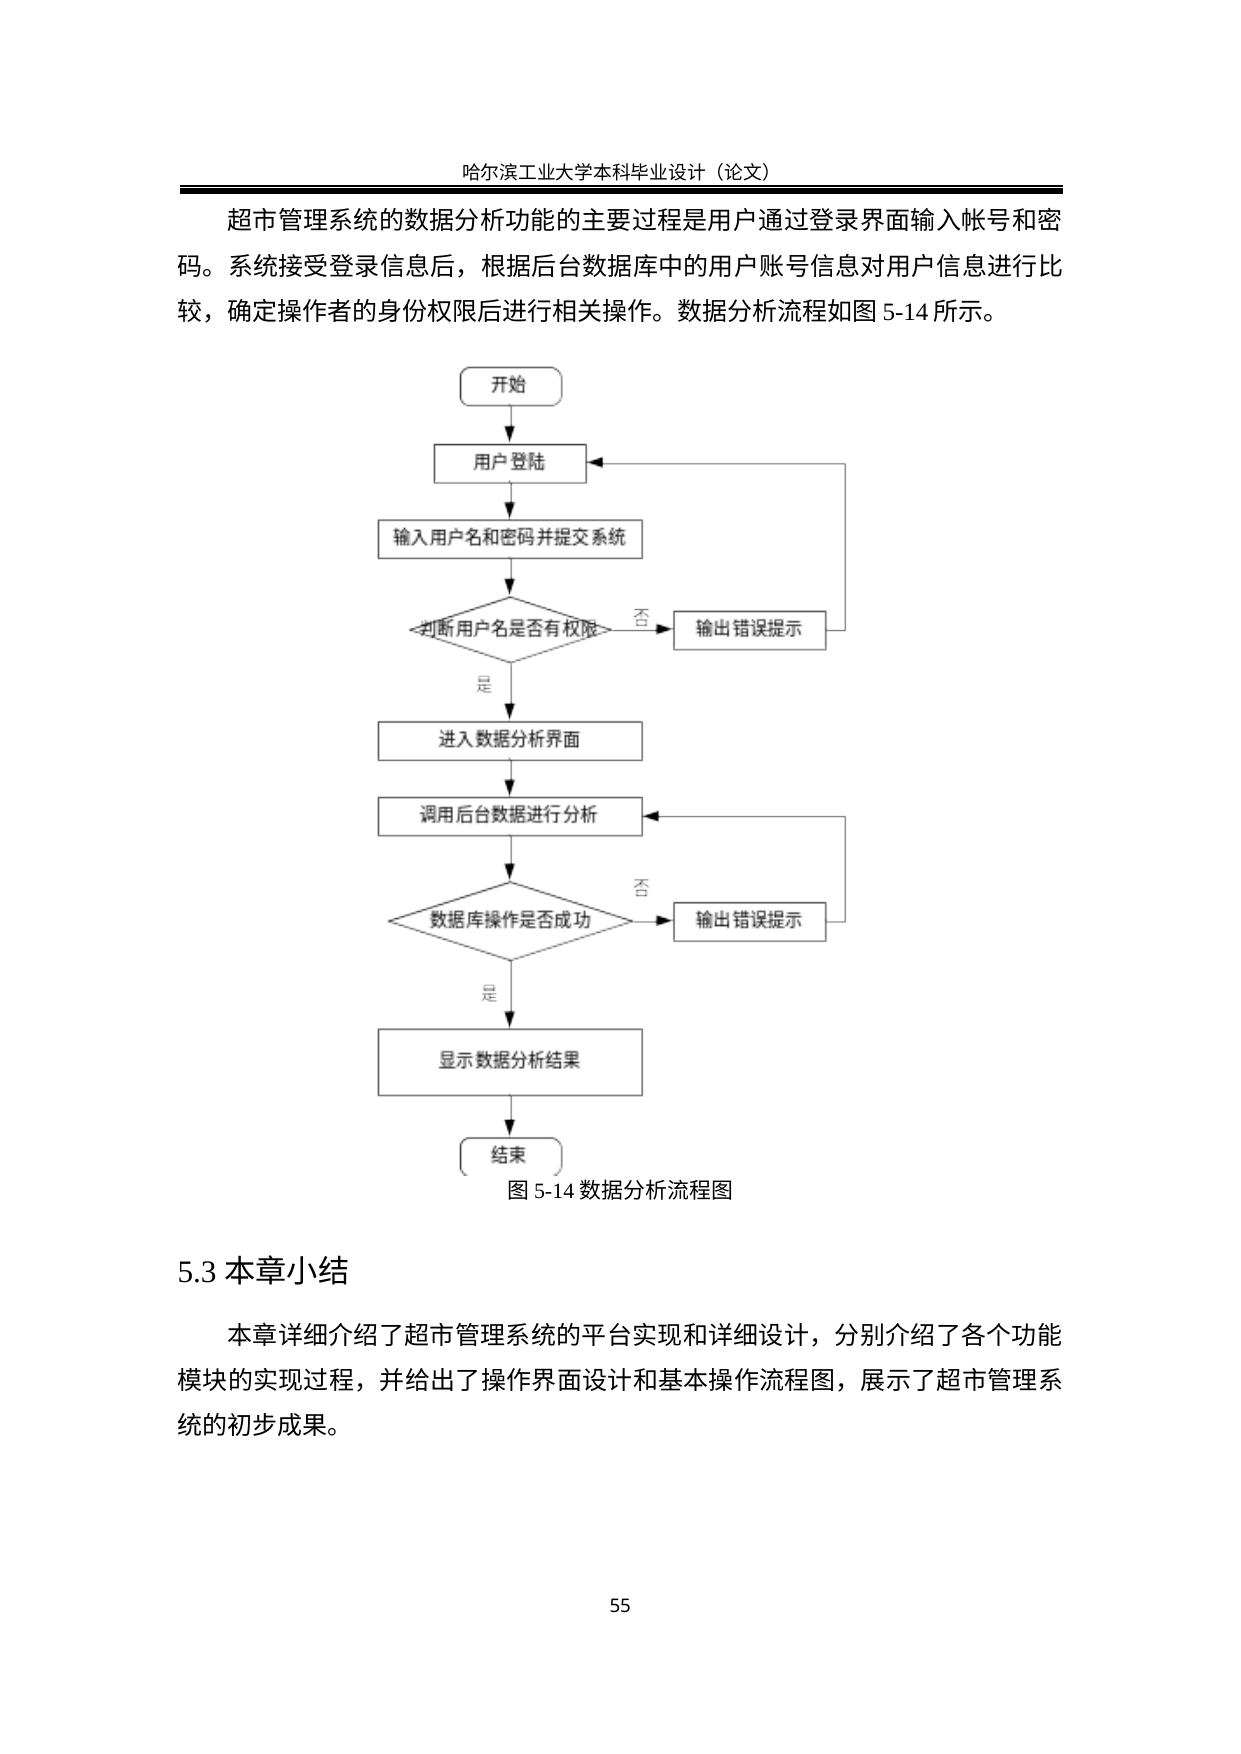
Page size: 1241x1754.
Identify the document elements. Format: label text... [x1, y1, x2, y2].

subtitle 5.3 本章小结 [177, 1246, 1063, 1291]
text 本章详细介绍了超市管理系统的平台实现和详细设计，分别介绍了各个功能模块的实现过程，并给出了操作界面设计和基本操作流程图，展示了超市管理系统的初步成果。 [177, 1315, 1063, 1442]
text 图5-14 数据分析流程图 [177, 1175, 1063, 1204]
text 超市管理系统的数据分析功能的主要过程是用户通过登录界面输入帐号和密码。系统接受登录信息后，根据后台数据库中的用户账号信息对用户信息进行比较，确定操作者的身份权限后进行相关操作。数据分析流程如图5-14所示。 [177, 201, 1063, 328]
